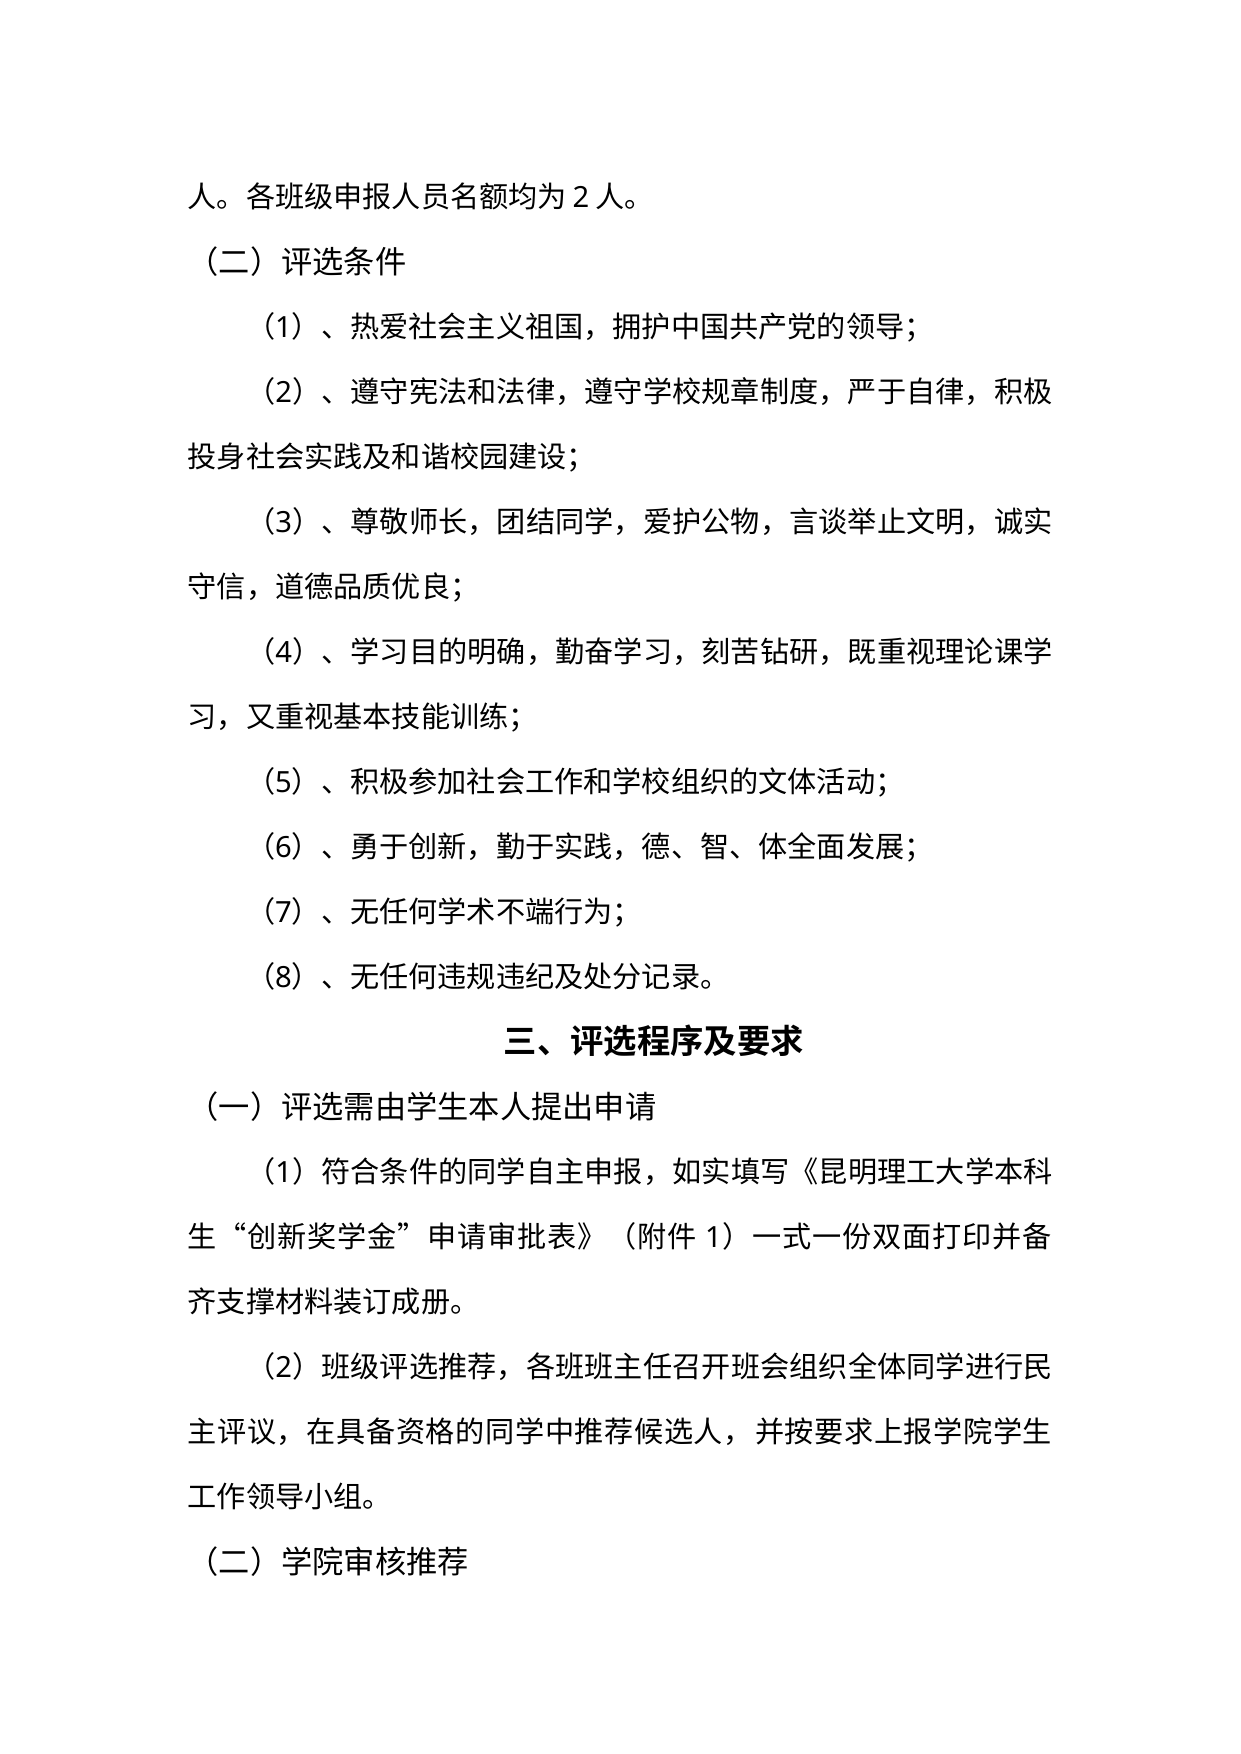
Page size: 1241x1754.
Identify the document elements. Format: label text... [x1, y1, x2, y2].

text （4）、学习目的明确，勤奋学习，刻苦钻研，既重视理论课学习，又重视基本技能训练； [187, 617, 1053, 747]
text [187, 162, 1053, 227]
text 三、评选程序及要求 [187, 1007, 1053, 1072]
text （3）、尊敬师长，团结同学，爱护公物，言谈举止文明，诚实守信，道德品质优良； [187, 487, 1053, 617]
list 评选条件 [187, 227, 1053, 292]
text （8）、无任何违规违纪及处分记录。 [187, 942, 1053, 1007]
text （2）班级评选推荐，各班班主任召开班会组织全体同学进行民主评议，在具备资格的同学中推荐候选人，并按要求上报学院学生工作领导小组。 [187, 1332, 1053, 1527]
text （1）符合条件的同学自主申报，如实填写《昆明理工大学本科生“创新奖学金”申请审批表》（附件1）一式一份双面打印并备齐支撑材料装订成册。 [187, 1137, 1053, 1332]
text （5）、积极参加社会工作和学校组织的文体活动； [187, 747, 1053, 812]
text （一）评选需由学生本人提出申请 [187, 1072, 1053, 1137]
text （6）、勇于创新，勤于实践，德、智、体全面发展； [187, 812, 1053, 877]
text （1）、热爱社会主义祖国，拥护中国共产党的领导； [187, 292, 1053, 357]
text （7）、无任何学术不端行为； [187, 877, 1053, 942]
text （2）、遵守宪法和法律，遵守学校规章制度，严于自律，积极投身社会实践及和谐校园建设； [187, 357, 1053, 487]
list （二）学院审核推荐 [187, 1527, 1053, 1592]
